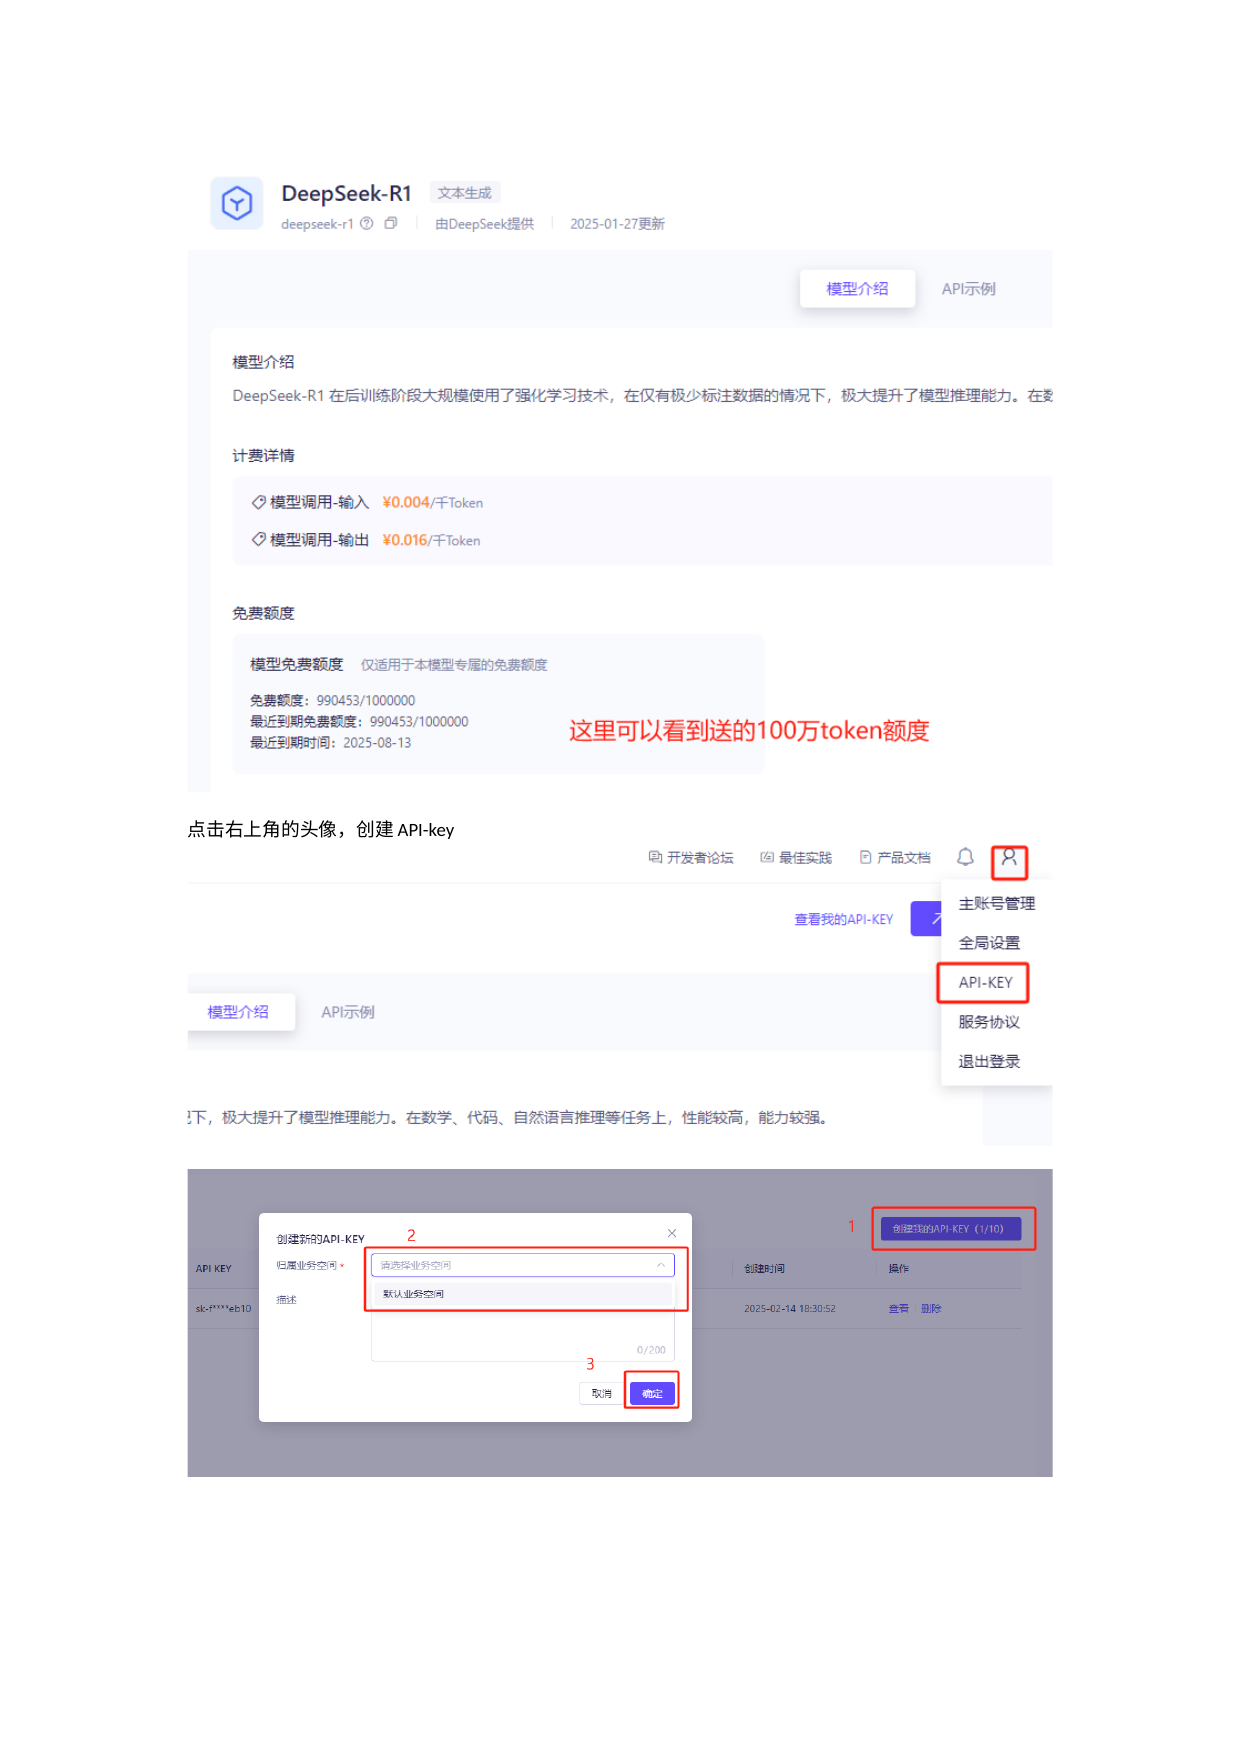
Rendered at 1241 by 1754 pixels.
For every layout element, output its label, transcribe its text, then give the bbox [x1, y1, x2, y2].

text 点击右上角的头像，创建API-key [187, 812, 1053, 844]
picture [187, 162, 1053, 792]
picture [187, 1169, 1053, 1477]
picture [187, 844, 1053, 1146]
